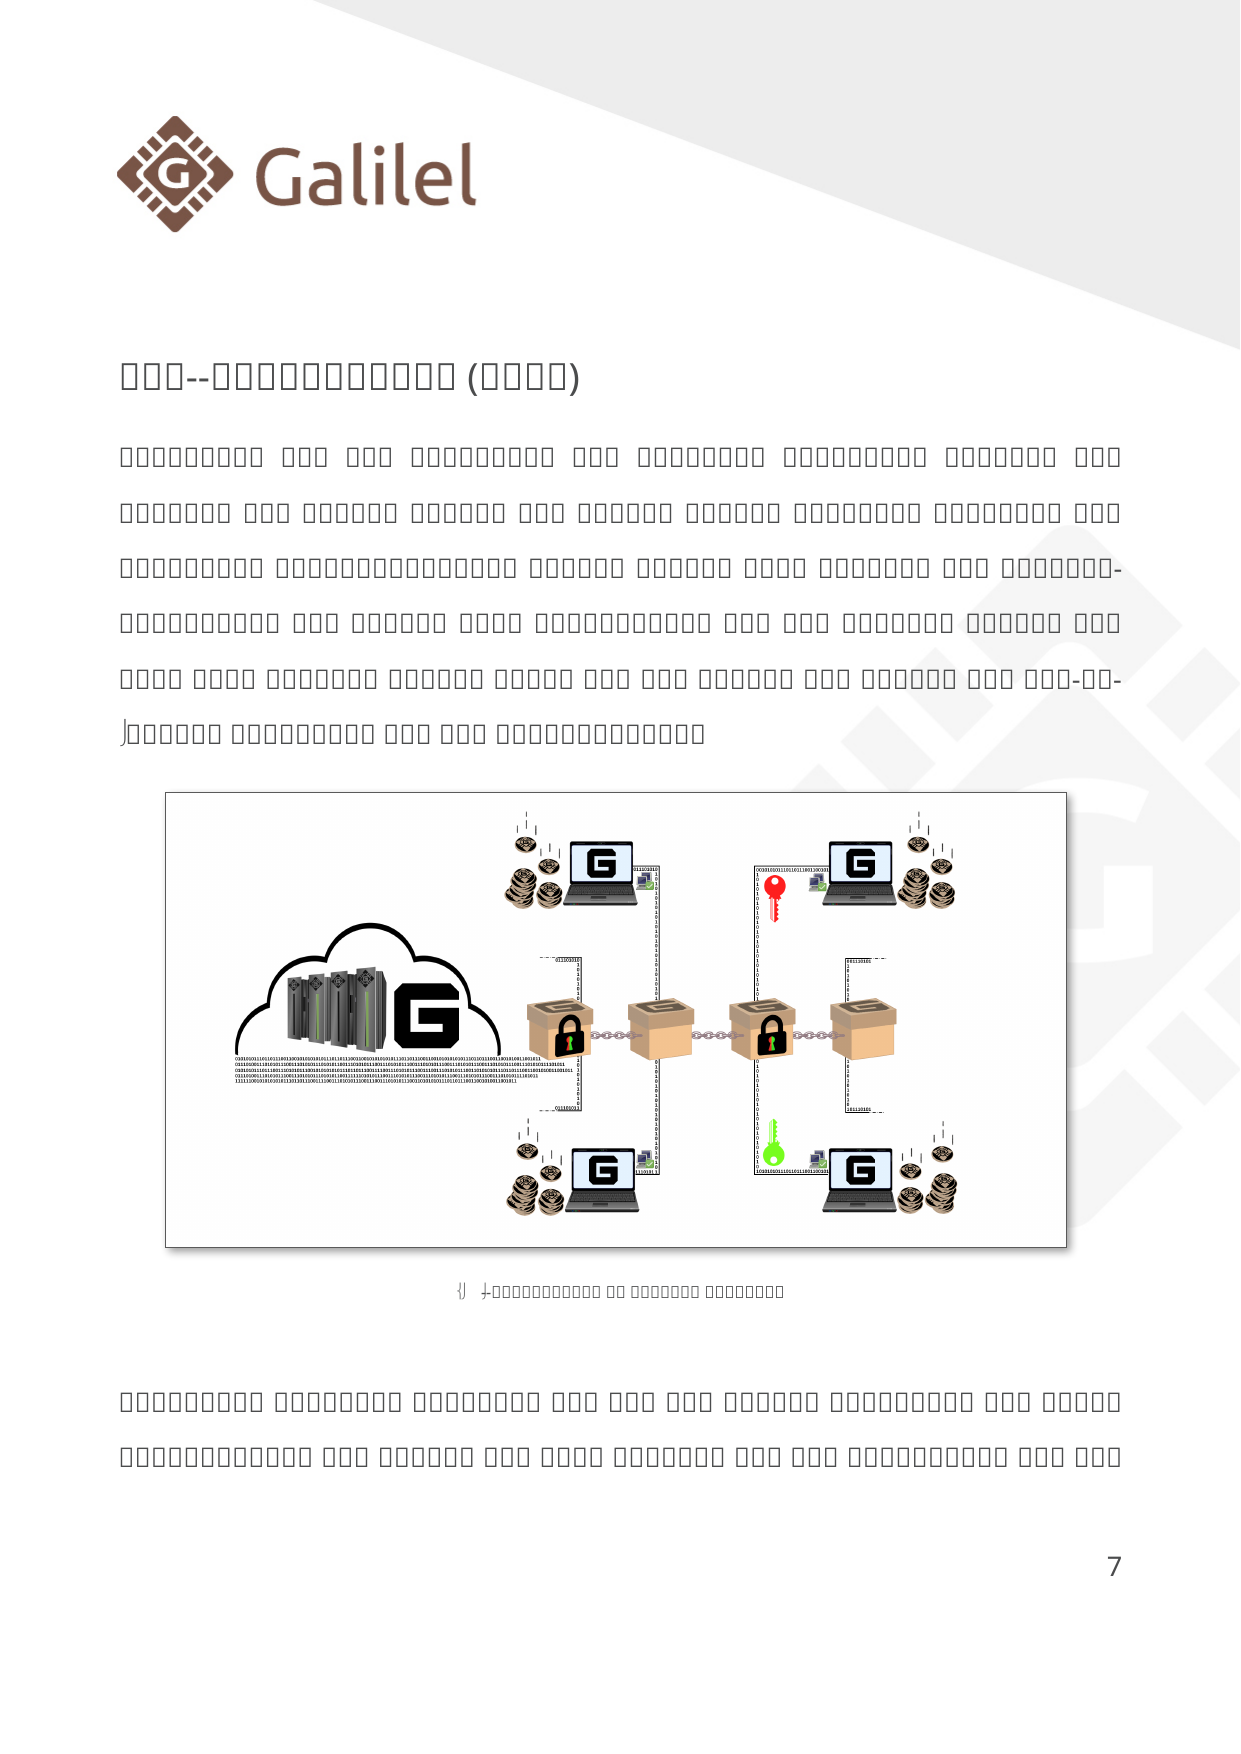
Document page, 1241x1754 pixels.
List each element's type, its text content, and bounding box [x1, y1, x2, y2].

subtitle -- () [118, 350, 1122, 401]
picture [0, 0, 1241, 1754]
text   --    [118, 1280, 1122, 1303]
text                           -                     --      [118, 439, 1122, 752]
